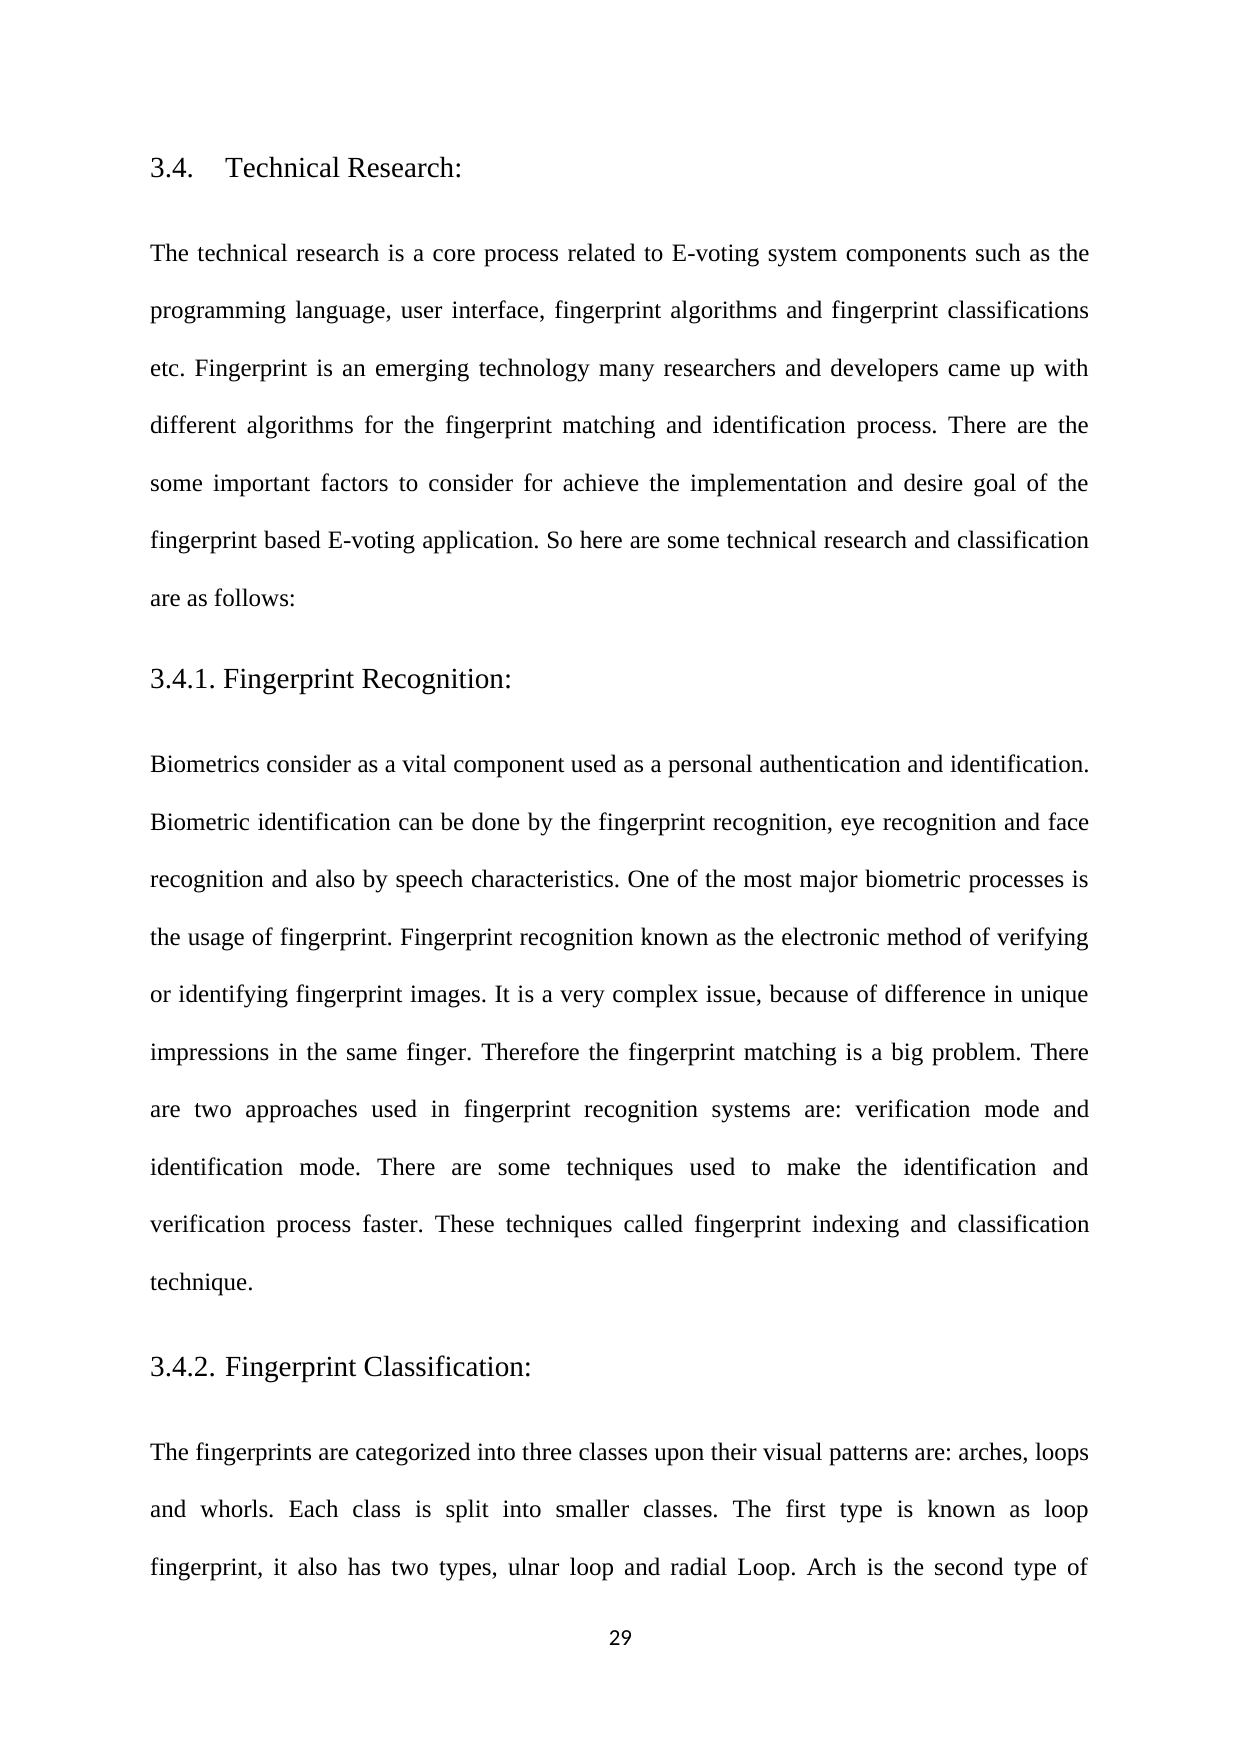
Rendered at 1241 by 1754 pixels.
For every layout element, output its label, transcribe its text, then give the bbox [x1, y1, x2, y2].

text 3.4.1. Fingerprint Recognition: [150, 661, 1090, 695]
text Biometrics consider as a vital component used as a personal authentication and identification. Biometric identification can be done by the fingerprint recognition, eye recognition and face recognition and also by speech characteristics. One of the most major biometric processes is the usage of fingerprint. Fingerprint recognition known as the electronic method of verifying or identifying fingerprint images. It is a very complex issue, because of difference in unique impressions in the same finger. Therefore the fingerprint matching is a big problem. There are two approaches used in fingerprint recognition systems are: verification mode and identification mode. There are some techniques used to make the identification and verification process faster. These techniques called fingerprint indexing and classification technique. [150, 749, 1090, 1295]
text 3.4. Technical Research: [150, 150, 1090, 183]
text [150, 1437, 1090, 1581]
text The technical research is a core process related to E-voting system components such as the programming language, user interface, fingerprint algorithms and fingerprint classifications etc. Fingerprint is an emerging technology many researchers and developers came up with different algorithms for the fingerprint matching and identification process. There are the some important factors to consider for achieve the implementation and desire goal of the fingerprint based E-voting application. So here are some technical research and classification are as follows: [150, 238, 1090, 612]
text 3.4.2. Fingerprint Classification: [150, 1349, 1090, 1383]
